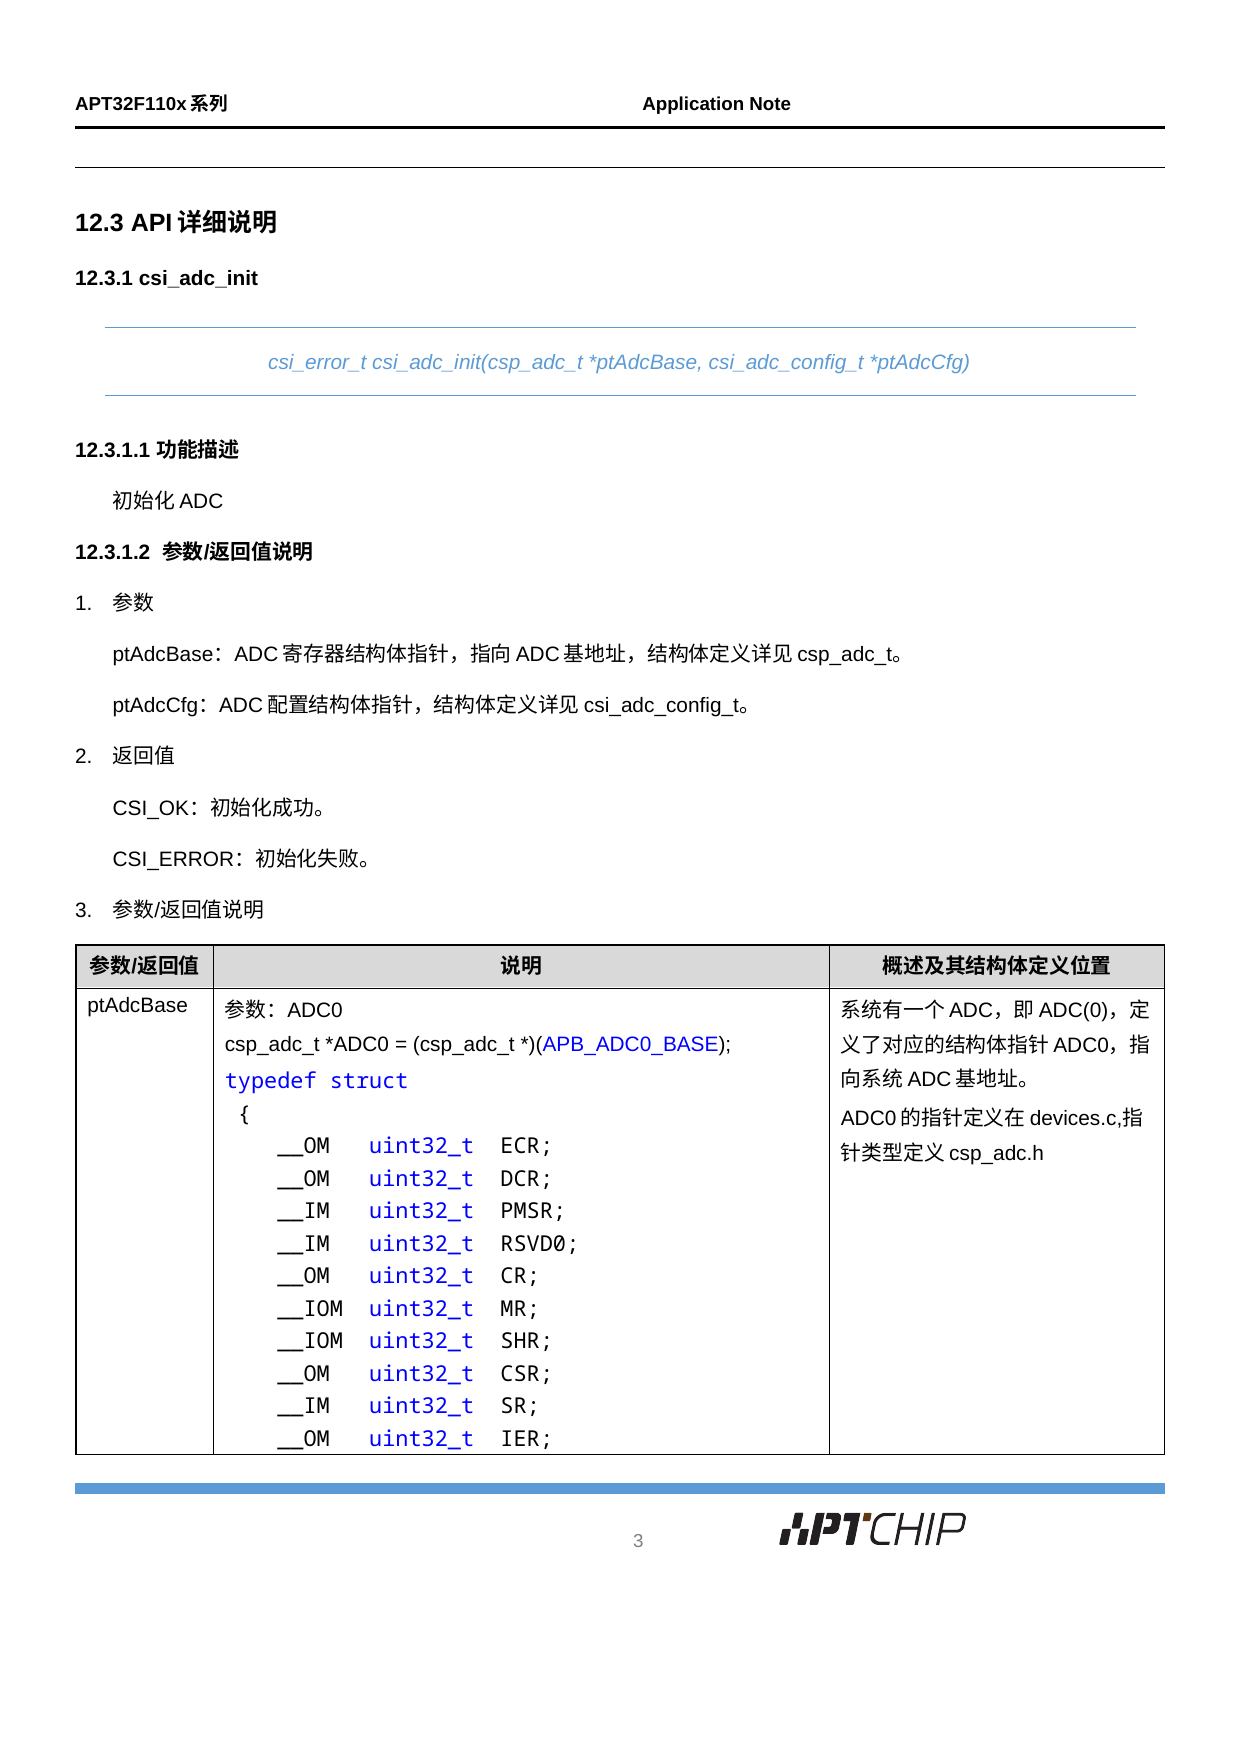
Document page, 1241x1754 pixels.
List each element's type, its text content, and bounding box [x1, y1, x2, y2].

picture [778, 1509, 967, 1548]
table_header 概述及其结构体定义位置 [830, 946, 1164, 987]
table_cell ptAdcBase [77, 989, 213, 1454]
table_cell 系统有一个ADC，即ADC(0)，定义了对应的结构体指针ADC0，指向系统ADC基地址。 ADC0的指针定义在devices.c,指针类型定义csp_adc.h [830, 989, 1164, 1454]
subtitle 参数/返回值说明 [75, 536, 1165, 566]
subtitle csi_adc_init [75, 265, 1165, 290]
text csi_error_t csi_adc_init(csp_adc_t *ptAdcBase, csi_adc_config_t *ptAdcCfg) [104, 328, 1136, 396]
list 参数 [75, 587, 1165, 617]
text ptAdcCfg：ADC配置结构体指针，结构体定义详见csi_adc_config_t。 [112, 689, 1165, 719]
text ptAdcBase：ADC寄存器结构体指针，指向ADC基地址，结构体定义详见csp_adc_t。 [112, 638, 1165, 668]
list 参数/返回值说明 [75, 893, 1165, 923]
subtitle API详细说明 [75, 202, 1165, 238]
subtitle 功能描述 [75, 433, 1165, 464]
text CSI_OK：初始化成功。 [112, 791, 1165, 821]
list 返回值 [75, 740, 1165, 770]
text CSI_ERROR：初始化失败。 [112, 842, 1165, 872]
table_header 说明 [214, 946, 829, 987]
table_header 参数/返回值 [77, 946, 213, 987]
text 初始化ADC [75, 484, 1165, 515]
